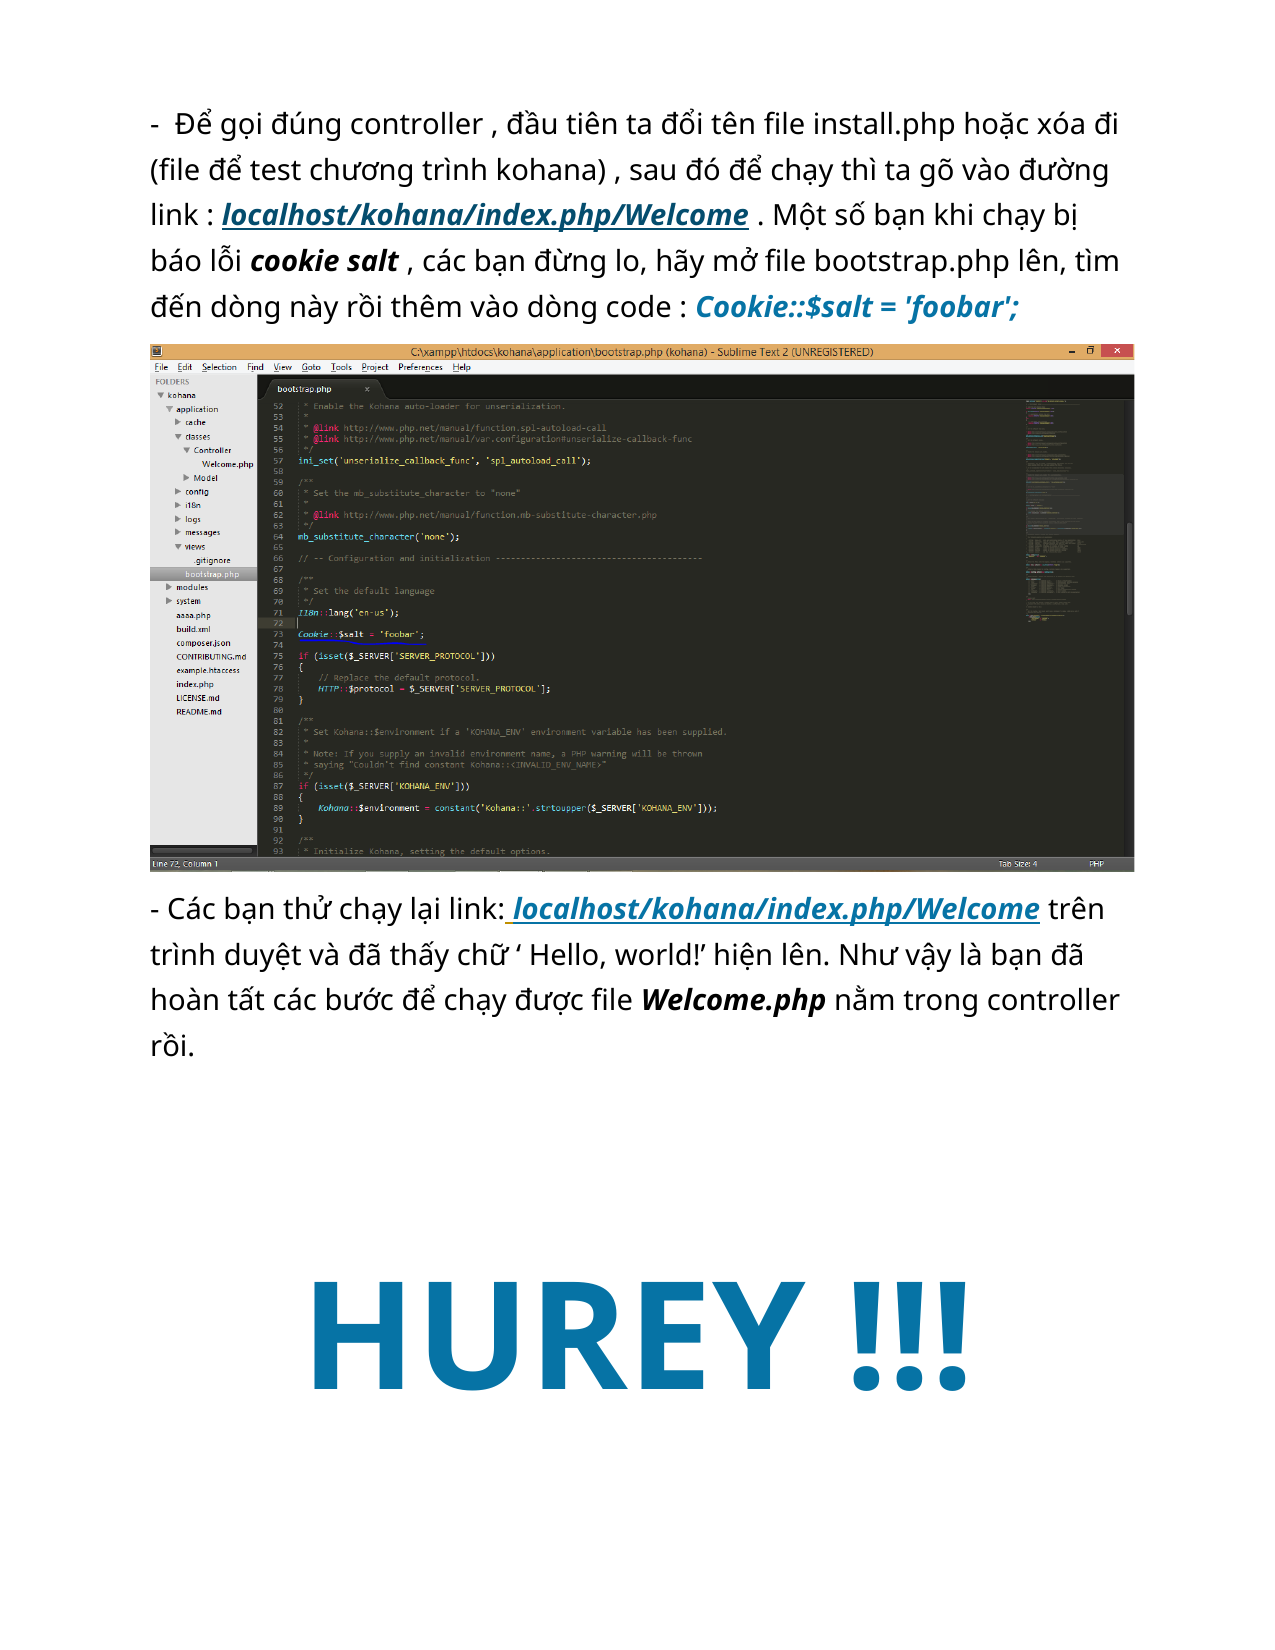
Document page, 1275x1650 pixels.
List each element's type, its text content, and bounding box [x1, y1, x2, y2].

text - Các bạn thử chạy lại link: localhost/kohana/index.php/Welcome trên trình duyệt và đã thấy chữ ‘ Hello, world!’ hiện lên. Như vậy là bạn đã hoàn tất các bước để chạy được file Welcome.php nằm trong controller rồi. [150, 888, 1125, 1065]
picture [150, 344, 1135, 872]
text - Để gọi đúng controller , đầu tiên ta đổi tên file install.php hoặc xóa đi (file để test chương trình kohana) , sau đó để chạy thì ta gõ vào đường link : localhost/kohana/index.php/Welcome . Một số bạn khi chạy bị báo lỗi cookie salt , các bạn đừng lo, hãy mở file bootstrap.php lên, tìm đến dòng này rồi thêm vào dòng code : Cookie::$salt = 'foobar'; [150, 103, 1125, 326]
text HUREY !!! [150, 1229, 1125, 1433]
